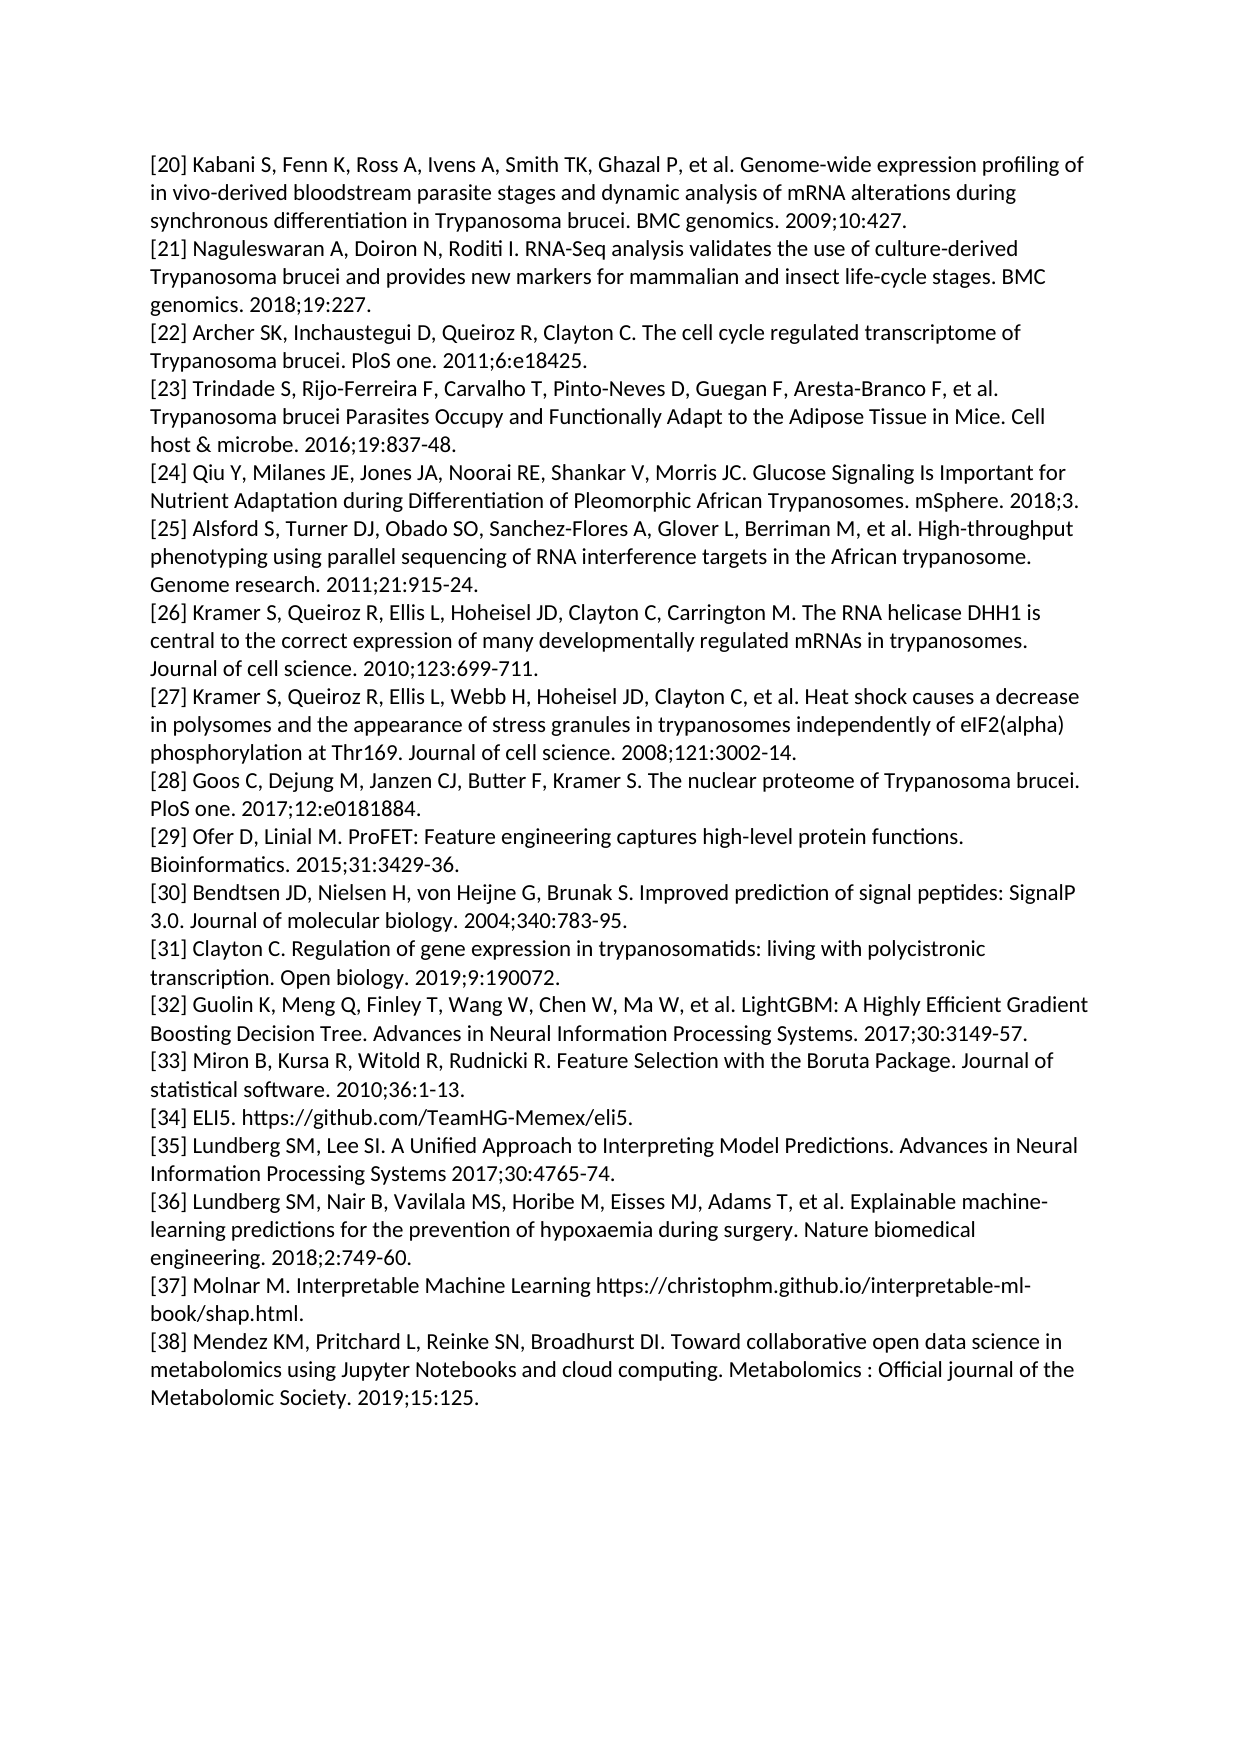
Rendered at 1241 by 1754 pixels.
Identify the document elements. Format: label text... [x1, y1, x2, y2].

text [26] Kramer S, Queiroz R, Ellis L, Hoheisel JD, Clayton C, Carrington M. The RNA helicase DHH1 is central to the correct expression of many developmentally regulated mRNAs in trypanosomes. Journal of cell science. 2010;123:699-711. [150, 598, 1090, 682]
text [25] Alsford S, Turner DJ, Obado SO, Sanchez-Flores A, Glover L, Berriman M, et al. High-throughput phenotyping using parallel sequencing of RNA interference targets in the African trypanosome. Genome research. 2011;21:915-24. [150, 514, 1090, 598]
text [27] Kramer S, Queiroz R, Ellis L, Webb H, Hoheisel JD, Clayton C, et al. Heat shock causes a decrease in polysomes and the appearance of stress granules in trypanosomes independently of eIF2(alpha) phosphorylation at Thr169. Journal of cell science. 2008;121:3002-14. [150, 682, 1090, 766]
text [28] Goos C, Dejung M, Janzen CJ, Butter F, Kramer S. The nuclear proteome of Trypanosoma brucei. PloS one. 2017;12:e0181884. [150, 766, 1090, 822]
text [29] Ofer D, Linial M. ProFET: Feature engineering captures high-level protein functions. Bioinformatics. 2015;31:3429-36. [150, 822, 1090, 878]
text [21] Naguleswaran A, Doiron N, Roditi I. RNA-Seq analysis validates the use of culture-derived Trypanosoma brucei and provides new markers for mammalian and insect life-cycle stages. BMC genomics. 2018;19:227. [150, 234, 1090, 318]
text [31] Clayton C. Regulation of gene expression in trypanosomatids: living with polycistronic transcription. Open biology. 2019;9:190072. [150, 934, 1090, 991]
text [33] Miron B, Kursa R, Witold R, Rudnicki R. Feature Selection with the Boruta Package. Journal of statistical software. 2010;36:1-13. [150, 1047, 1090, 1103]
text [30] Bendtsen JD, Nielsen H, von Heijne G, Brunak S. Improved prediction of signal peptides: SignalP 3.0. Journal of molecular biology. 2004;340:783-95. [150, 878, 1090, 934]
text [20] Kabani S, Fenn K, Ross A, Ivens A, Smith TK, Ghazal P, et al. Genome-wide expression profiling of in vivo-derived bloodstream parasite stages and dynamic analysis of mRNA alterations during synchronous differentiation in Trypanosoma brucei. BMC genomics. 2009;10:427. [150, 150, 1090, 234]
text [23] Trindade S, Rijo-Ferreira F, Carvalho T, Pinto-Neves D, Guegan F, Aresta-Branco F, et al. Trypanosoma brucei Parasites Occupy and Functionally Adapt to the Adipose Tissue in Mice. Cell host & microbe. 2016;19:837-48. [150, 374, 1090, 458]
text [22] Archer SK, Inchaustegui D, Queiroz R, Clayton C. The cell cycle regulated transcriptome of Trypanosoma brucei. PloS one. 2011;6:e18425. [150, 318, 1090, 374]
text [24] Qiu Y, Milanes JE, Jones JA, Noorai RE, Shankar V, Morris JC. Glucose Signaling Is Important for Nutrient Adaptation during Differentiation of Pleomorphic African Trypanosomes. mSphere. 2018;3. [150, 458, 1090, 514]
text [38] Mendez KM, Pritchard L, Reinke SN, Broadhurst DI. Toward collaborative open data science in metabolomics using Jupyter Notebooks and cloud computing. Metabolomics : Official journal of the Metabolomic Society. 2019;15:125. [150, 1327, 1090, 1411]
text [35] Lundberg SM, Lee SI. A Unified Approach to Interpreting Model Predictions. Advances in Neural Information Processing Systems 2017;30:4765-74. [150, 1131, 1090, 1187]
text [37] Molnar M. Interpretable Machine Learning https://christophm.github.io/interpretable-ml-book/shap.html. [150, 1271, 1090, 1327]
text [32] Guolin K, Meng Q, Finley T, Wang W, Chen W, Ma W, et al. LightGBM: A Highly Efficient Gradient Boosting Decision Tree. Advances in Neural Information Processing Systems. 2017;30:3149-57. [150, 991, 1090, 1047]
text [34] ELI5. https://github.com/TeamHG-Memex/eli5. [150, 1103, 1090, 1131]
text [36] Lundberg SM, Nair B, Vavilala MS, Horibe M, Eisses MJ, Adams T, et al. Explainable machine-learning predictions for the prevention of hypoxaemia during surgery. Nature biomedical engineering. 2018;2:749-60. [150, 1187, 1090, 1271]
